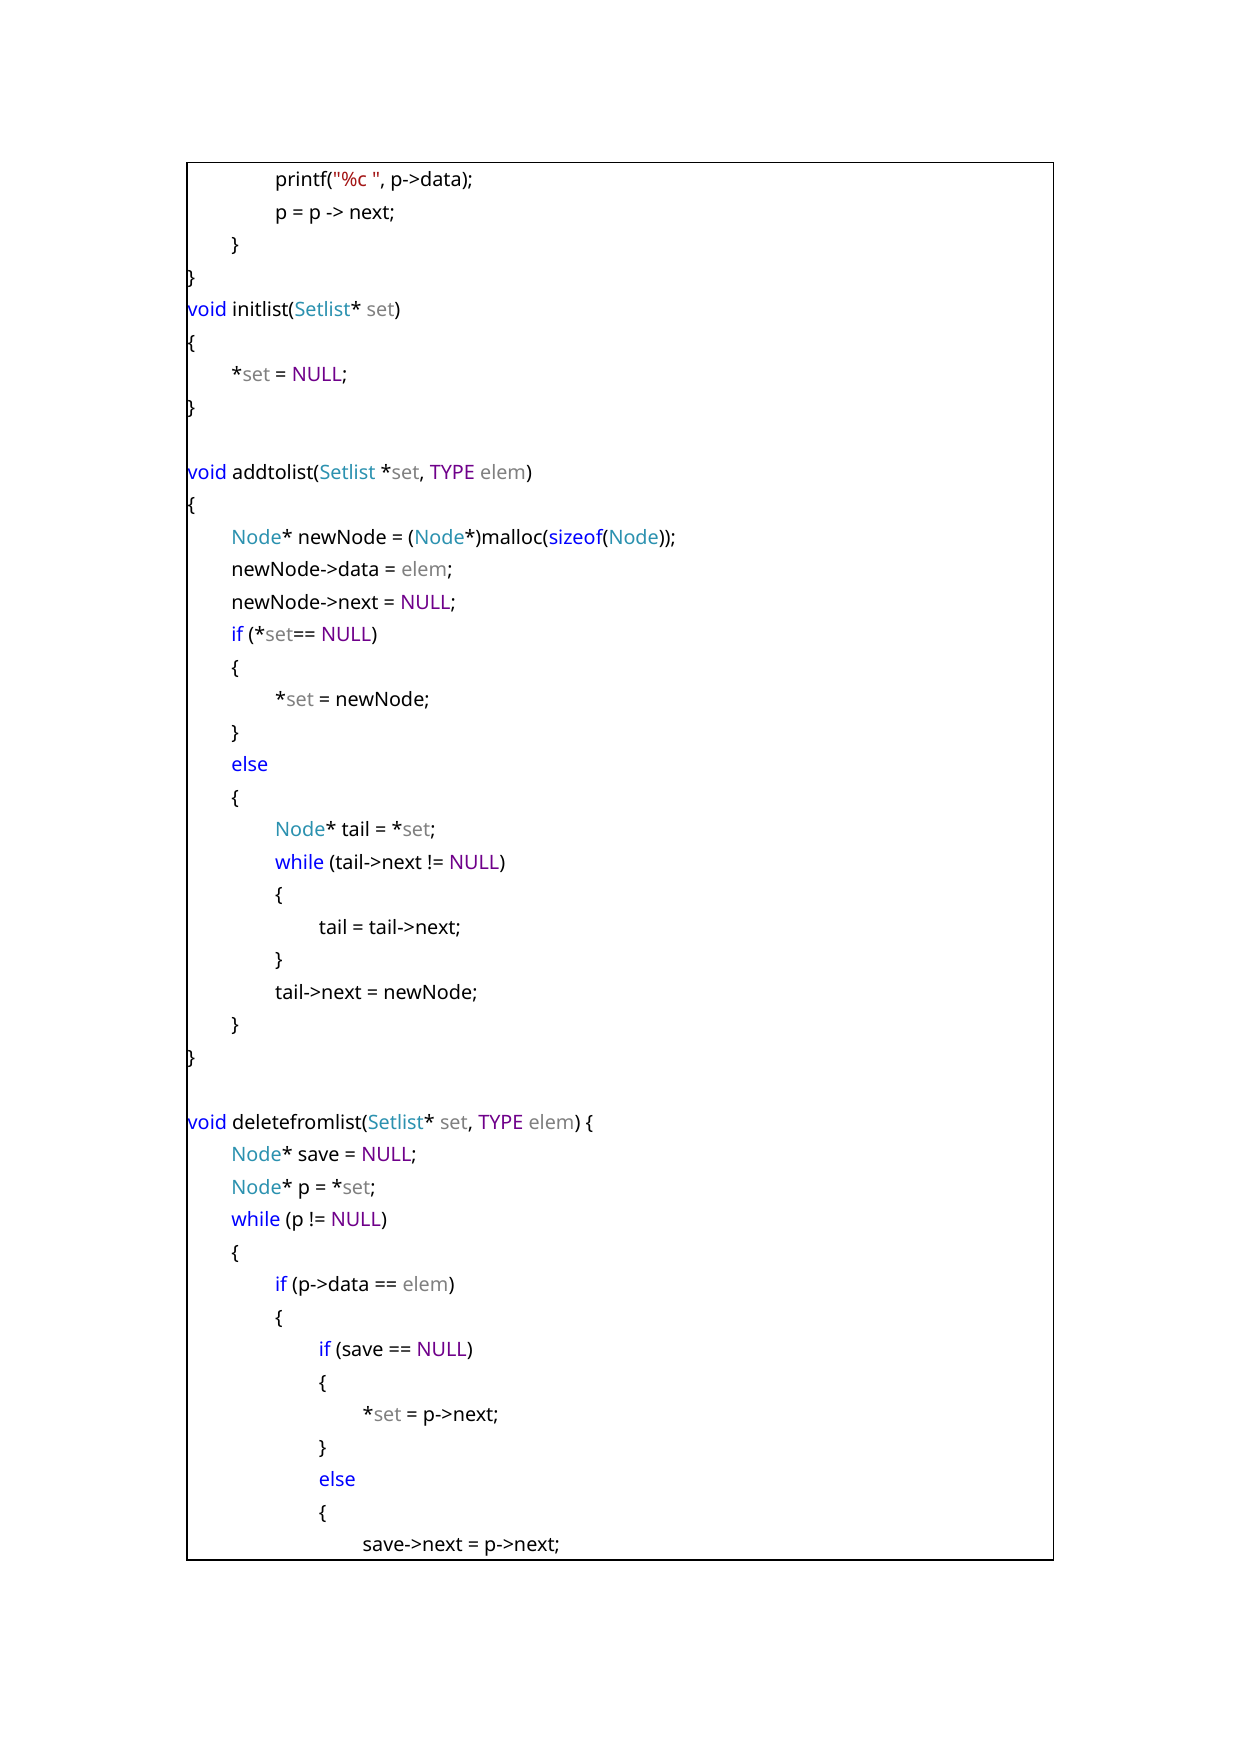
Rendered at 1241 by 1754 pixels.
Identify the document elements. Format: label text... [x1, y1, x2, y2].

text printf("%c ", p->data); [188, 163, 1053, 196]
text } [188, 943, 1053, 976]
text newNode->next = NULL; [188, 586, 1053, 618]
text } [188, 228, 1053, 261]
text *set = p->next; [188, 1398, 1053, 1431]
text void deletefromlist(Setlist* set, TYPE elem) { [188, 1106, 1053, 1138]
text save->next = p->next; [188, 1528, 1053, 1559]
text else [188, 1463, 1053, 1496]
text if (save == NULL) [188, 1333, 1053, 1366]
text else [188, 748, 1053, 781]
text { [188, 878, 1053, 911]
text { [188, 326, 1053, 358]
text while (tail->next != NULL) [188, 846, 1053, 878]
text { [188, 1366, 1053, 1398]
text { [188, 1496, 1053, 1528]
text Node* newNode = (Node*)malloc(sizeof(Node)); [188, 521, 1053, 553]
text while (p != NULL) [188, 1203, 1053, 1236]
text } [188, 1431, 1053, 1463]
text void initlist(Setlist* set) [188, 293, 1053, 326]
text p = p -> next; [188, 196, 1053, 228]
text *set = NULL; [188, 358, 1053, 391]
text { [188, 488, 1053, 521]
text newNode->data = elem; [188, 553, 1053, 586]
text } [188, 391, 1053, 423]
text { [188, 781, 1053, 813]
text Node* save = NULL; [188, 1138, 1053, 1171]
text } [188, 716, 1053, 748]
text Node* p = *set; [188, 1171, 1053, 1203]
text { [188, 1301, 1053, 1333]
text } [188, 1041, 1053, 1073]
text tail = tail->next; [188, 911, 1053, 943]
text tail->next = newNode; [188, 976, 1053, 1008]
text { [188, 1236, 1053, 1268]
text *set = newNode; [188, 683, 1053, 716]
text Node* tail = *set; [188, 813, 1053, 846]
text { [188, 651, 1053, 683]
text void addtolist(Setlist *set, TYPE elem) [188, 456, 1053, 488]
text if (*set== NULL) [188, 618, 1053, 651]
text } [188, 261, 1053, 293]
text if (p->data == elem) [188, 1268, 1053, 1301]
text } [188, 1008, 1053, 1041]
